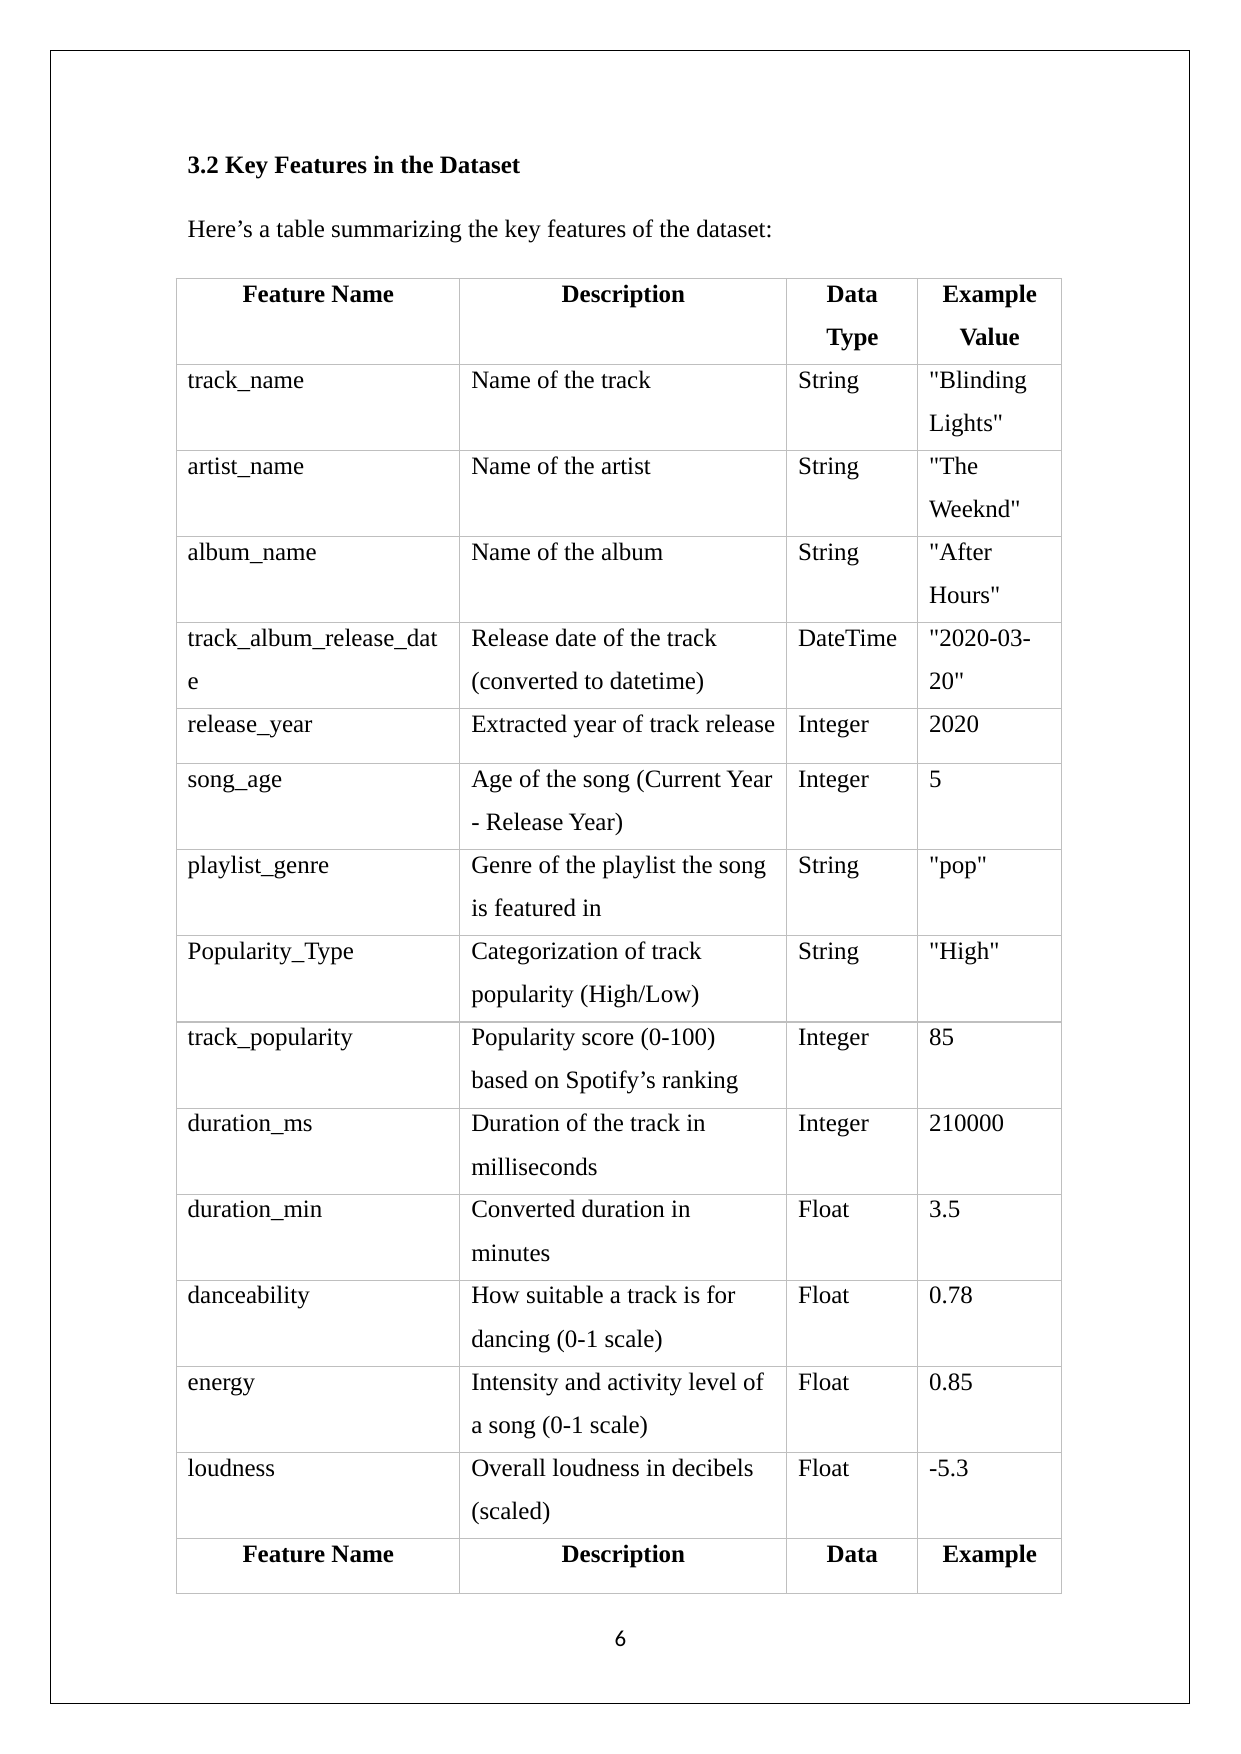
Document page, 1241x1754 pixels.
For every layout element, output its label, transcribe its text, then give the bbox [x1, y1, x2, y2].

table_cell 2020 [918, 709, 1061, 763]
table_cell "pop" [918, 850, 1061, 935]
table_cell 210000 [918, 1109, 1061, 1193]
table_cell duration_min [177, 1195, 459, 1279]
table_cell Extracted year of track release [460, 709, 786, 763]
table_cell 5 [918, 764, 1061, 849]
table_cell 0.85 [918, 1367, 1061, 1452]
table_cell playlist_genre [177, 850, 459, 935]
table_cell track_name [177, 365, 459, 450]
table_cell Overall loudness in decibels (scaled) [460, 1453, 786, 1538]
table_cell artist_name [177, 451, 459, 536]
table_cell String [787, 850, 917, 935]
table_cell Float [787, 1281, 917, 1366]
table_cell Intensity and activity level of a song (0-1 scale) [460, 1367, 786, 1452]
table_cell album_name [177, 537, 459, 622]
table_cell String [787, 365, 917, 450]
table_cell Feature Name [177, 1539, 459, 1593]
table_cell 85 [918, 1023, 1061, 1107]
table_cell DateTime [787, 623, 917, 708]
table_header Data Type [787, 279, 917, 364]
table_header Description [460, 279, 786, 364]
table_cell Age of the song (Current Year - Release Year) [460, 764, 786, 849]
table_cell How suitable a track is for dancing (0-1 scale) [460, 1281, 786, 1366]
table_cell Name of the album [460, 537, 786, 622]
table_cell String [787, 537, 917, 622]
table_cell Converted duration in minutes [460, 1195, 786, 1279]
table_cell duration_ms [177, 1109, 459, 1193]
table_cell -5.3 [918, 1453, 1061, 1538]
text Here’s a table summarizing the key features of the dataset: [187, 214, 1053, 243]
table_cell String [787, 451, 917, 536]
table_cell energy [177, 1367, 459, 1452]
table_cell loudness [177, 1453, 459, 1538]
table_cell track_popularity [177, 1023, 459, 1107]
table_cell danceability [177, 1281, 459, 1366]
table_cell 0.78 [918, 1281, 1061, 1366]
table_cell "2020-03-20" [918, 623, 1061, 708]
table_cell Float [787, 1367, 917, 1452]
table_header Example Value [918, 279, 1061, 364]
table_cell Integer [787, 1109, 917, 1193]
table_cell "Blinding Lights" [918, 365, 1061, 450]
table_cell release_year [177, 709, 459, 763]
table_cell Example Value [918, 1539, 1061, 1593]
table_cell Integer [787, 764, 917, 849]
table_cell Integer [787, 1023, 917, 1107]
table_cell "The Weeknd" [918, 451, 1061, 536]
table_cell 3.5 [918, 1195, 1061, 1279]
table_cell Duration of the track in milliseconds [460, 1109, 786, 1193]
table_cell song_age [177, 764, 459, 849]
table_cell Integer [787, 709, 917, 763]
table_header Feature Name [177, 279, 459, 364]
table_cell Name of the track [460, 365, 786, 450]
text 3.2 Key Features in the Dataset [187, 150, 1053, 179]
table_cell Name of the artist [460, 451, 786, 536]
table_cell Data Type [787, 1539, 917, 1593]
table_cell "High" [918, 936, 1061, 1021]
table_cell Popularity score (0-100) based on Spotify’s ranking [460, 1023, 786, 1107]
table_cell Description [460, 1539, 786, 1593]
table_cell Popularity_Type [177, 936, 459, 1021]
table_cell "After Hours" [918, 537, 1061, 622]
table_cell track_album_release_date [177, 623, 459, 708]
table_cell Float [787, 1453, 917, 1538]
table_cell Float [787, 1195, 917, 1279]
table_cell Categorization of track popularity (High/Low) [460, 936, 786, 1021]
table_cell String [787, 936, 917, 1021]
table_cell Release date of the track (converted to datetime) [460, 623, 786, 708]
table_cell Genre of the playlist the song is featured in [460, 850, 786, 935]
